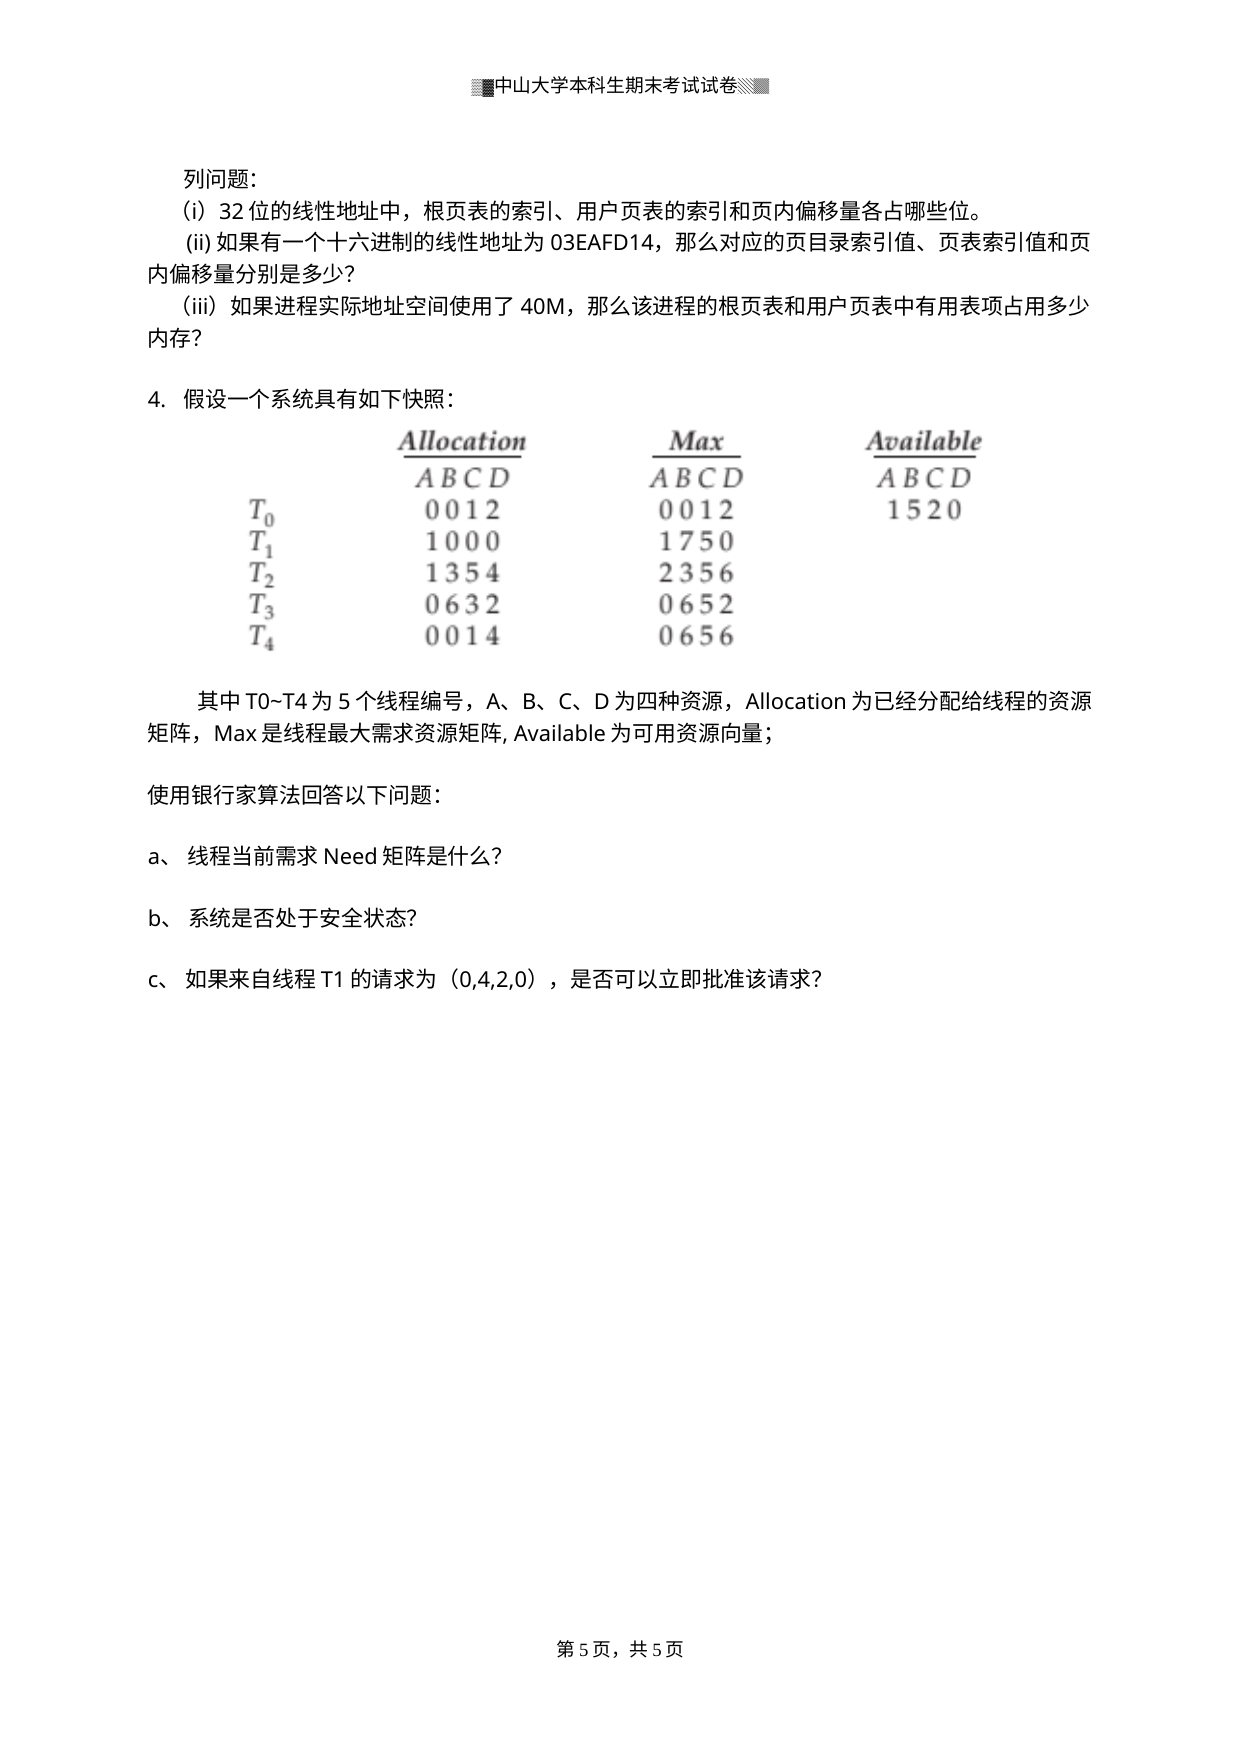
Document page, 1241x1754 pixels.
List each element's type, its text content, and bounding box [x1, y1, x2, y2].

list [148, 162, 1092, 194]
text 其中T0~T4为5个线程编号，A、B、C、D为四种资源，Allocation为已经分配给线程的资源矩阵，Max是线程最大需求资源矩阵, Available为可用资源向量； [148, 684, 1092, 748]
text (ii) 如果有一个十六进制的线性地址为03EAFD14，那么对应的页目录索引值、页表索引值和页内偏移量分别是多少？ [148, 225, 1092, 289]
list 线程当前需求Need矩阵是什么？ [148, 839, 1092, 871]
text b、 系统是否处于安全状态？ [148, 901, 1092, 932]
text 使用银行家算法回答以下问题： [148, 778, 1092, 809]
text （i）32位的线性地址中，根页表的索引、用户页表的索引和页内偏移量各占哪些位。 [148, 194, 1092, 225]
list 假设一个系统具有如下快照： [148, 382, 1092, 414]
text （iii）如果进程实际地址空间使用了40M，那么该进程的根页表和用户页表中有用表项占用多少内存？ [148, 289, 1092, 352]
text c、 如果来自线程T1的请求为（0,4,2,0），是否可以立即批准该请求？ [148, 962, 1092, 994]
